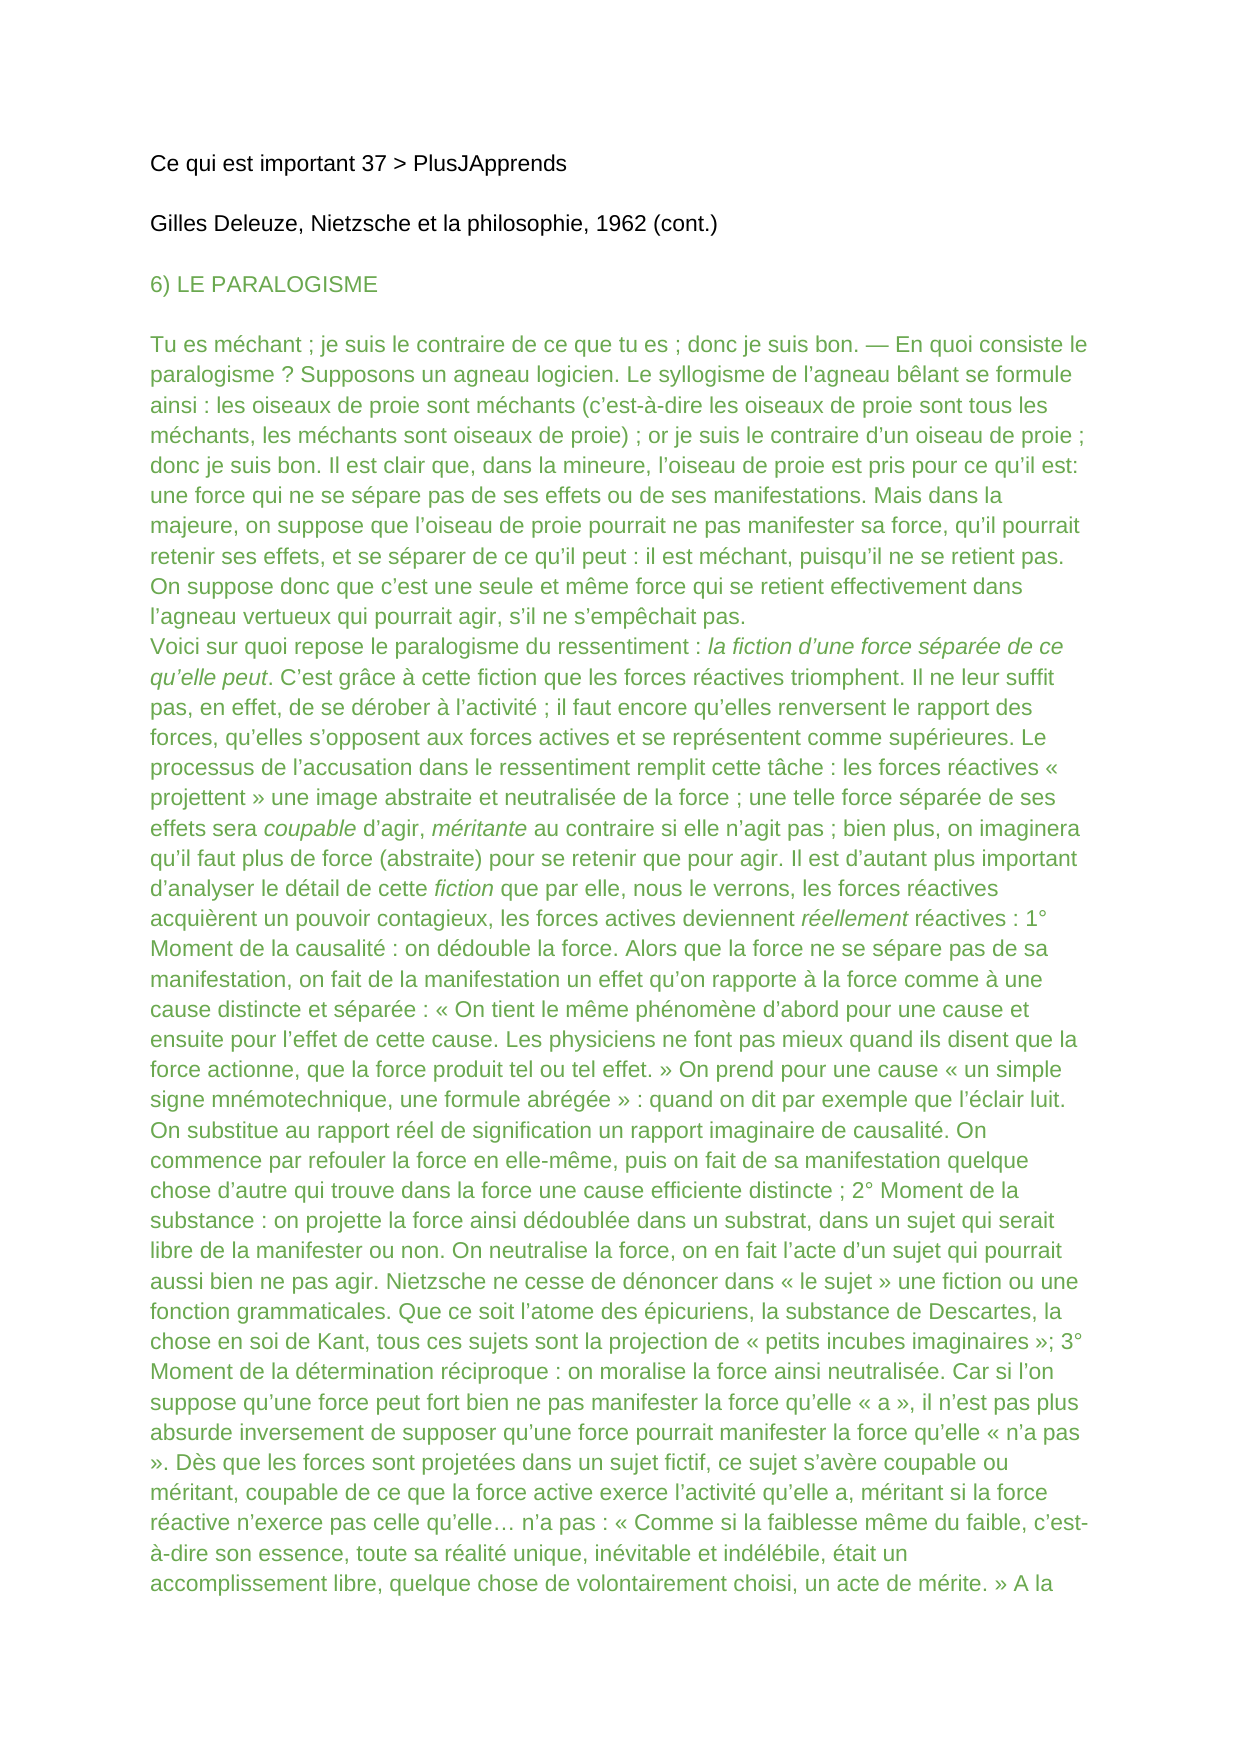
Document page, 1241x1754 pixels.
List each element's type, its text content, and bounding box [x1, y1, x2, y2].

text Ce qui est important 37 > PlusJApprends [150, 150, 1090, 176]
text 6) LE PARALOGISME [150, 271, 1090, 297]
text Tu es méchant ; je suis le contraire de ce que tu es ; donc je suis bon. — En quoi consiste le paralogisme ? Supposons un agneau logicien. Le syllogisme de l’agneau bêlant se formule ainsi : les oiseaux de proie sont méchants (c’est-à-dire les oiseaux de proie sont tous les méchants, les méchants sont oiseaux de proie) ; or je suis le contraire d’un oiseau de proie ; donc je suis bon. Il est clair que, dans la mineure, l’oiseau de proie est pris pour ce qu’il est: une force qui ne se sépare pas de ses effets ou de ses manifestations. Mais dans la majeure, on suppose que l’oiseau de proie pourrait ne pas manifester sa force, qu’il pourrait retenir ses effets, et se séparer de ce qu’il peut : il est méchant, puisqu’il ne se retient pas. On suppose donc que c’est une seule et même force qui se retient effectivement dans l’agneau vertueux qui pourrait agir, s’il ne s’empêchait pas. [150, 331, 1090, 629]
text Gilles Deleuze, Nietzsche et la philosophie, 1962 (cont.) [150, 210, 1090, 237]
